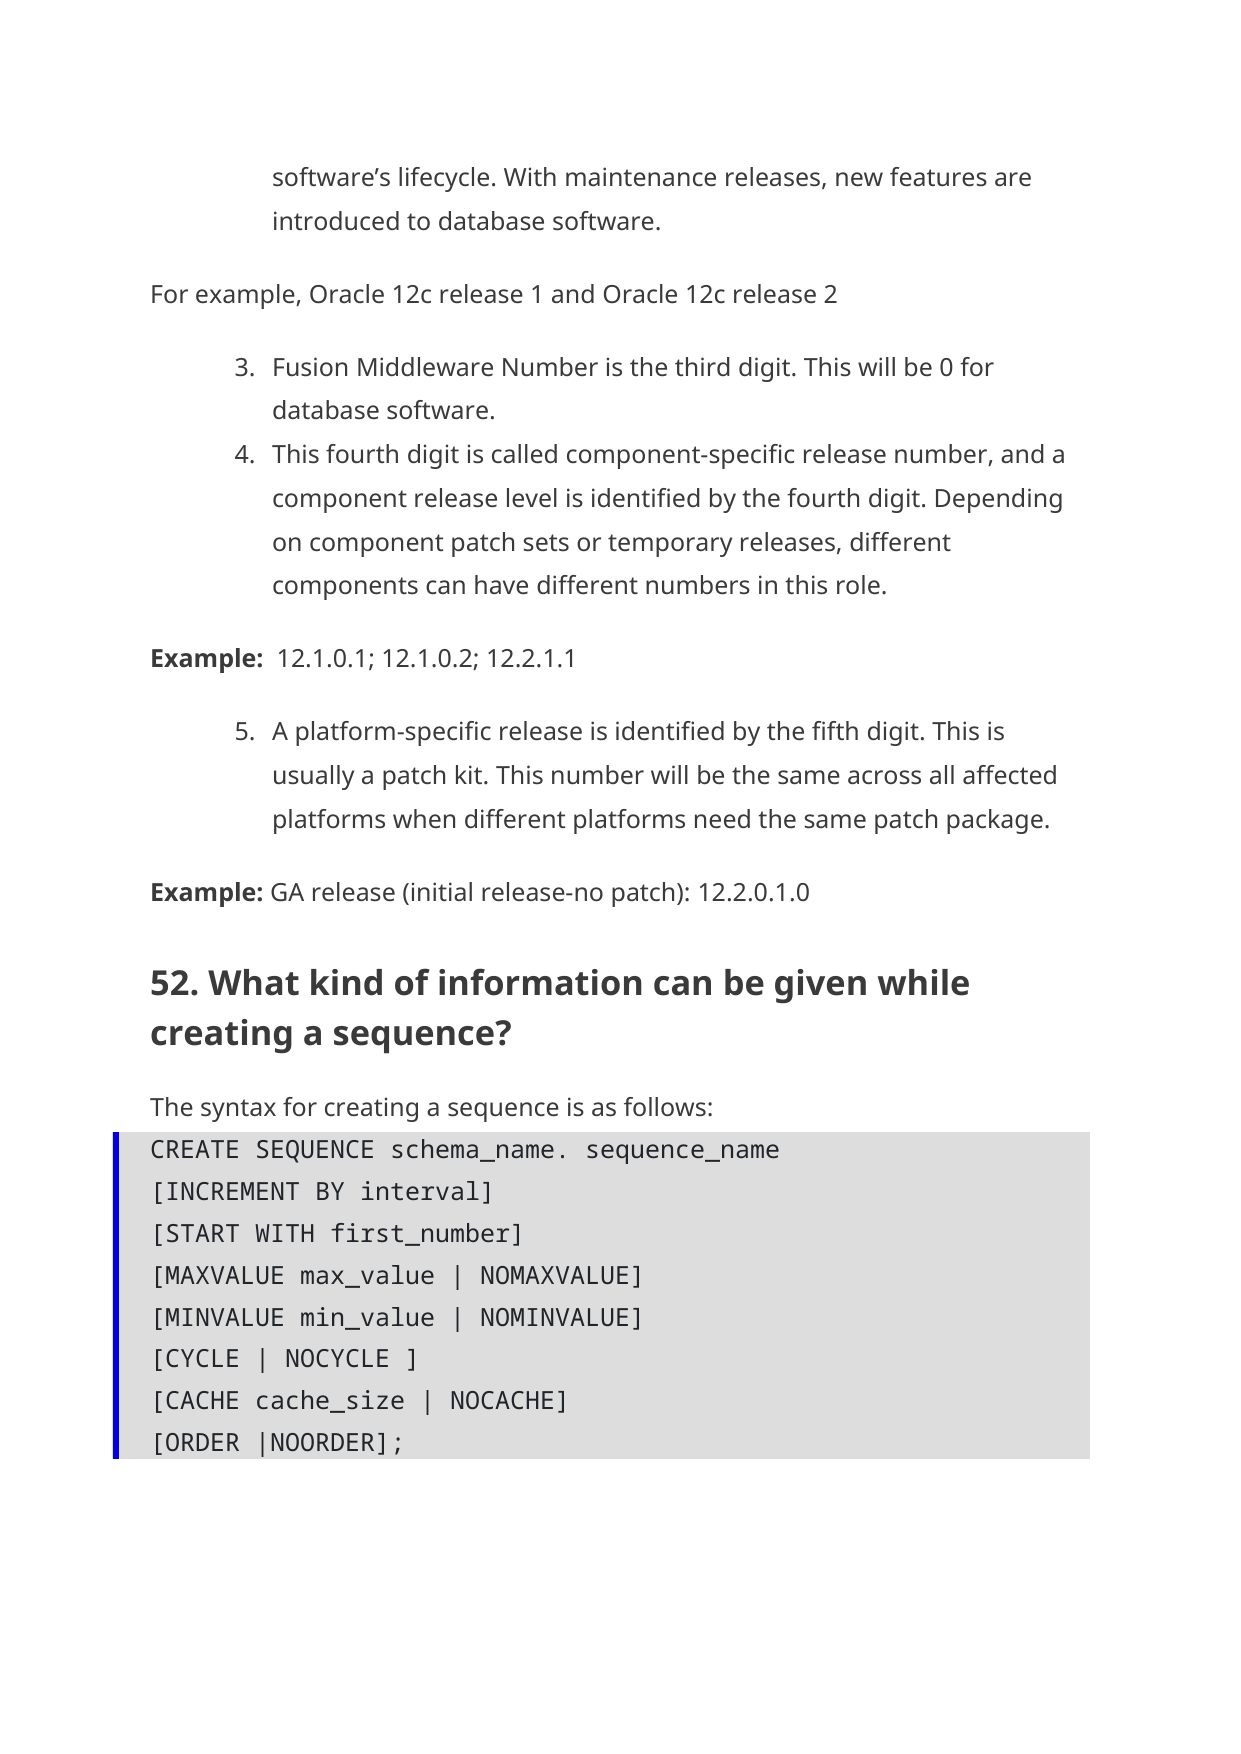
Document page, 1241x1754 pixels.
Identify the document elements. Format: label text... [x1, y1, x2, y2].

text [ORDER |NOORDER]; [119, 1425, 1090, 1459]
text Example: 12.1.0.1; 12.1.0.2; 12.2.1.1 [150, 631, 1090, 675]
text For example, Oracle 12c release 1 and Oracle 12c release 2 [150, 267, 1090, 310]
text [MAXVALUE max_value | NOMAXVALUE] [119, 1257, 1090, 1291]
text 52. What kind of information can be given while creating a sequence? [150, 955, 1090, 1055]
list This fourth digit is called component-specific release number, and a component release level is identified by the fourth digit. Depending on component patch sets or temporary releases, different components can have different numbers in this role. [234, 427, 1090, 602]
list Fusion Middleware Number is the third digit. This will be 0 for database software. [234, 339, 1090, 427]
text The syntax for creating a sequence is as follows: [150, 1080, 1090, 1124]
list A platform-specific release is identified by the fifth digit. This is usually a patch kit. This number will be the same across all affected platforms when different platforms need the same patch package. [234, 704, 1090, 835]
text [CYCLE | NOCYCLE ] [119, 1341, 1090, 1375]
text [MINVALUE min_value | NOMINVALUE] [119, 1299, 1090, 1333]
text [CACHE cache_size | NOCACHE] [119, 1383, 1090, 1417]
text [INCREMENT BY interval] [119, 1174, 1090, 1208]
text [START WITH first_number] [119, 1216, 1090, 1249]
text CREATE SEQUENCE schema_name. sequence_name [119, 1132, 1090, 1166]
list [234, 150, 1090, 237]
text Example: GA release (initial release-no patch): 12.2.0.1.0 [150, 864, 1090, 908]
